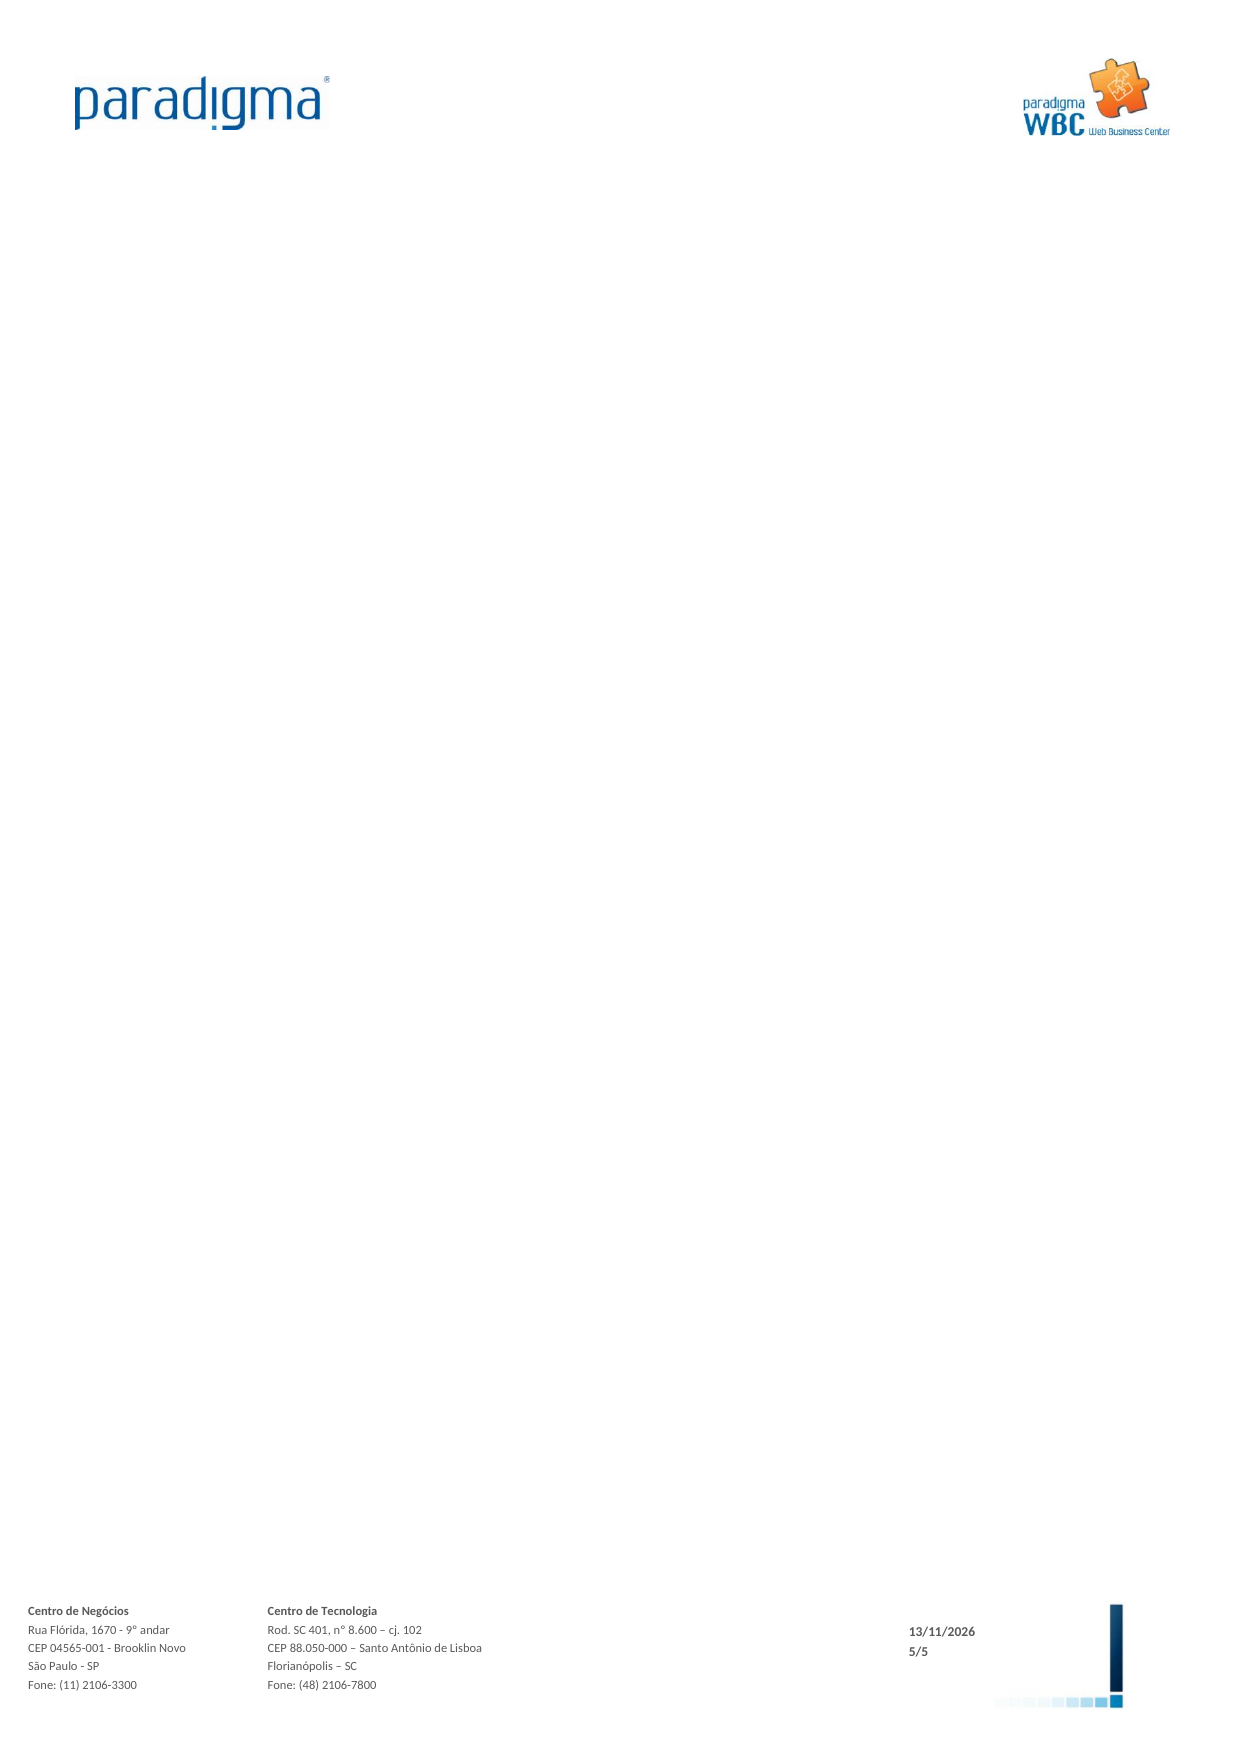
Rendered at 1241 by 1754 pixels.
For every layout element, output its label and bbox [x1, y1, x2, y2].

picture [1023, 58, 1170, 136]
picture [985, 1601, 1128, 1710]
picture [75, 76, 330, 130]
